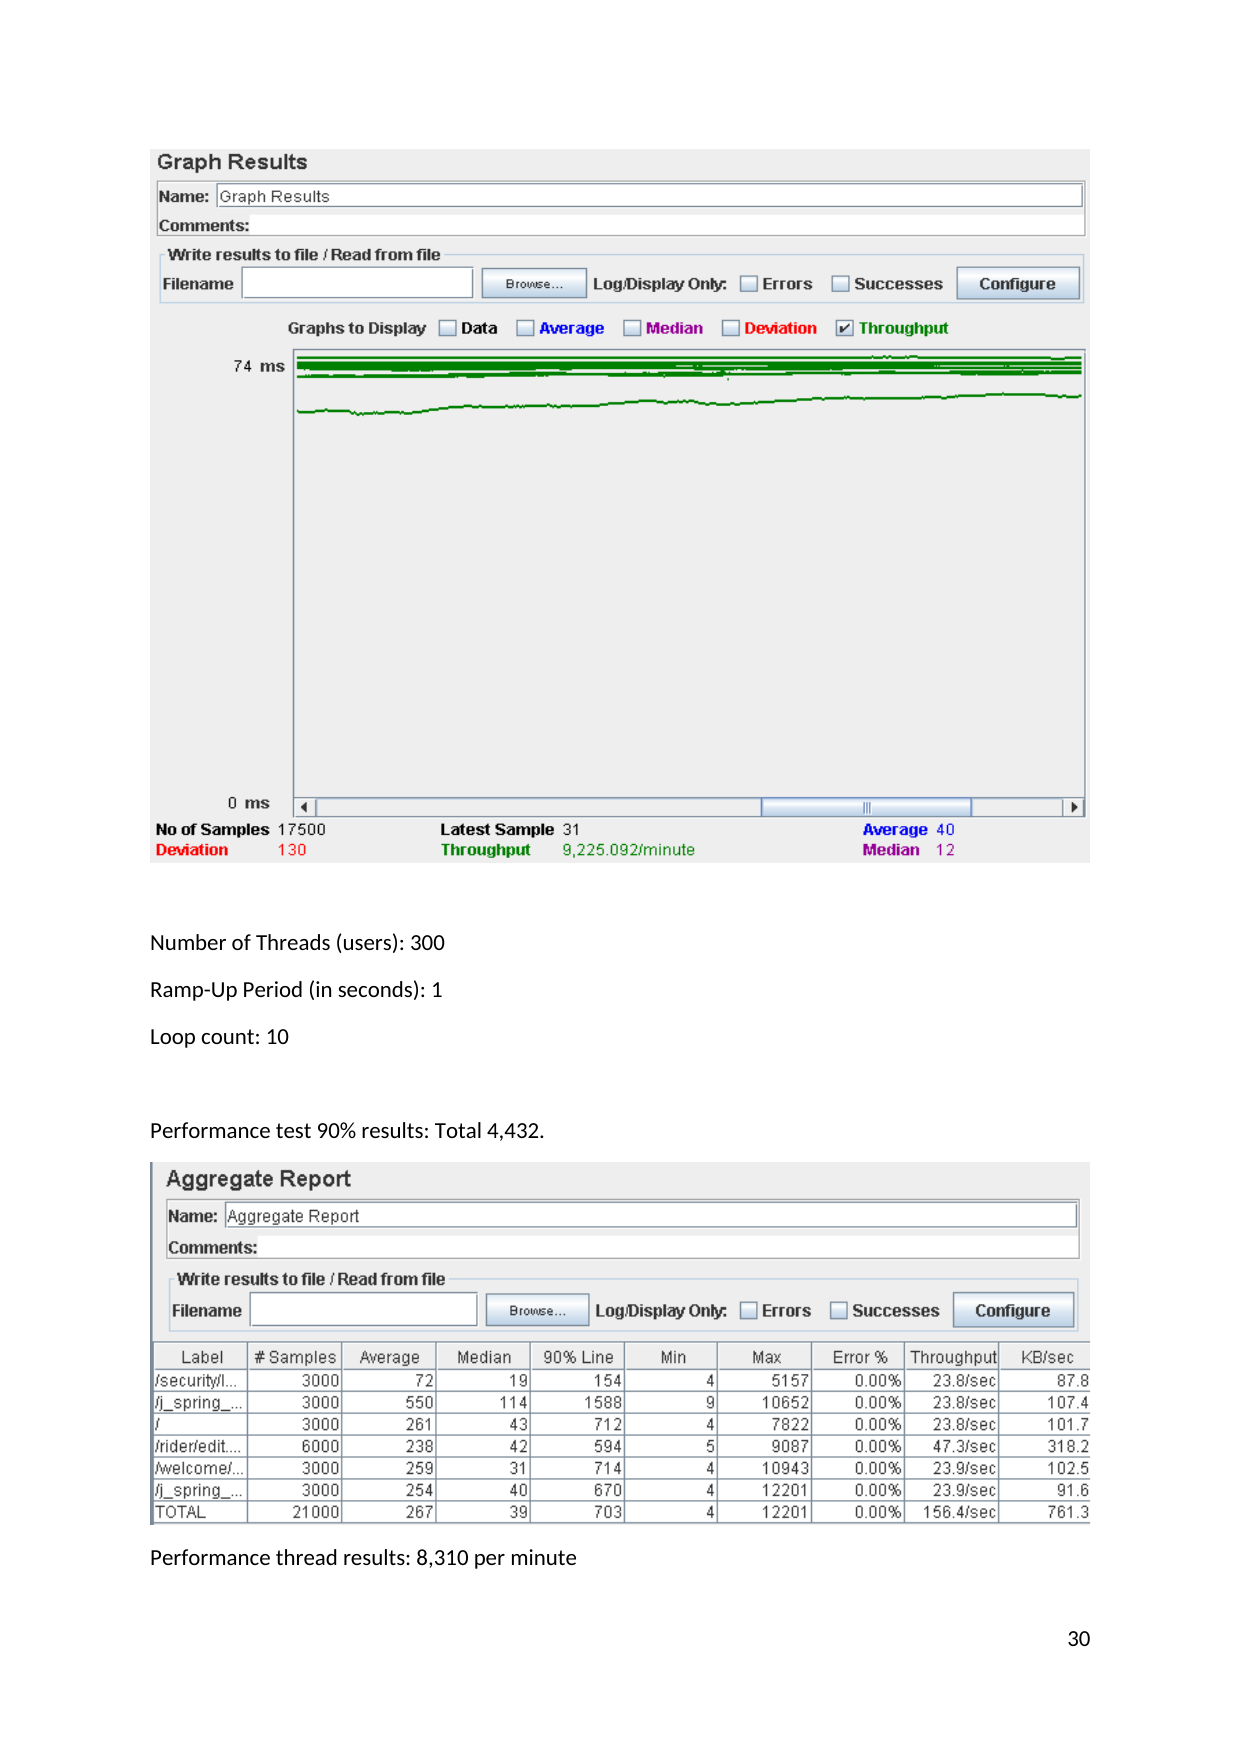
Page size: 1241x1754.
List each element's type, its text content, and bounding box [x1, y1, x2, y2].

text Number of Threads (users): 300 [150, 928, 1090, 956]
text Loop count: 10 [150, 1022, 1090, 1050]
picture [150, 1162, 1091, 1525]
text Performance test 90% results: Total 4,432. [150, 1116, 1090, 1144]
text Performance thread results: 8,310 per minute [150, 1543, 1090, 1571]
text Ramp-Up Period (in seconds): 1 [150, 975, 1090, 1003]
picture [150, 149, 1090, 863]
